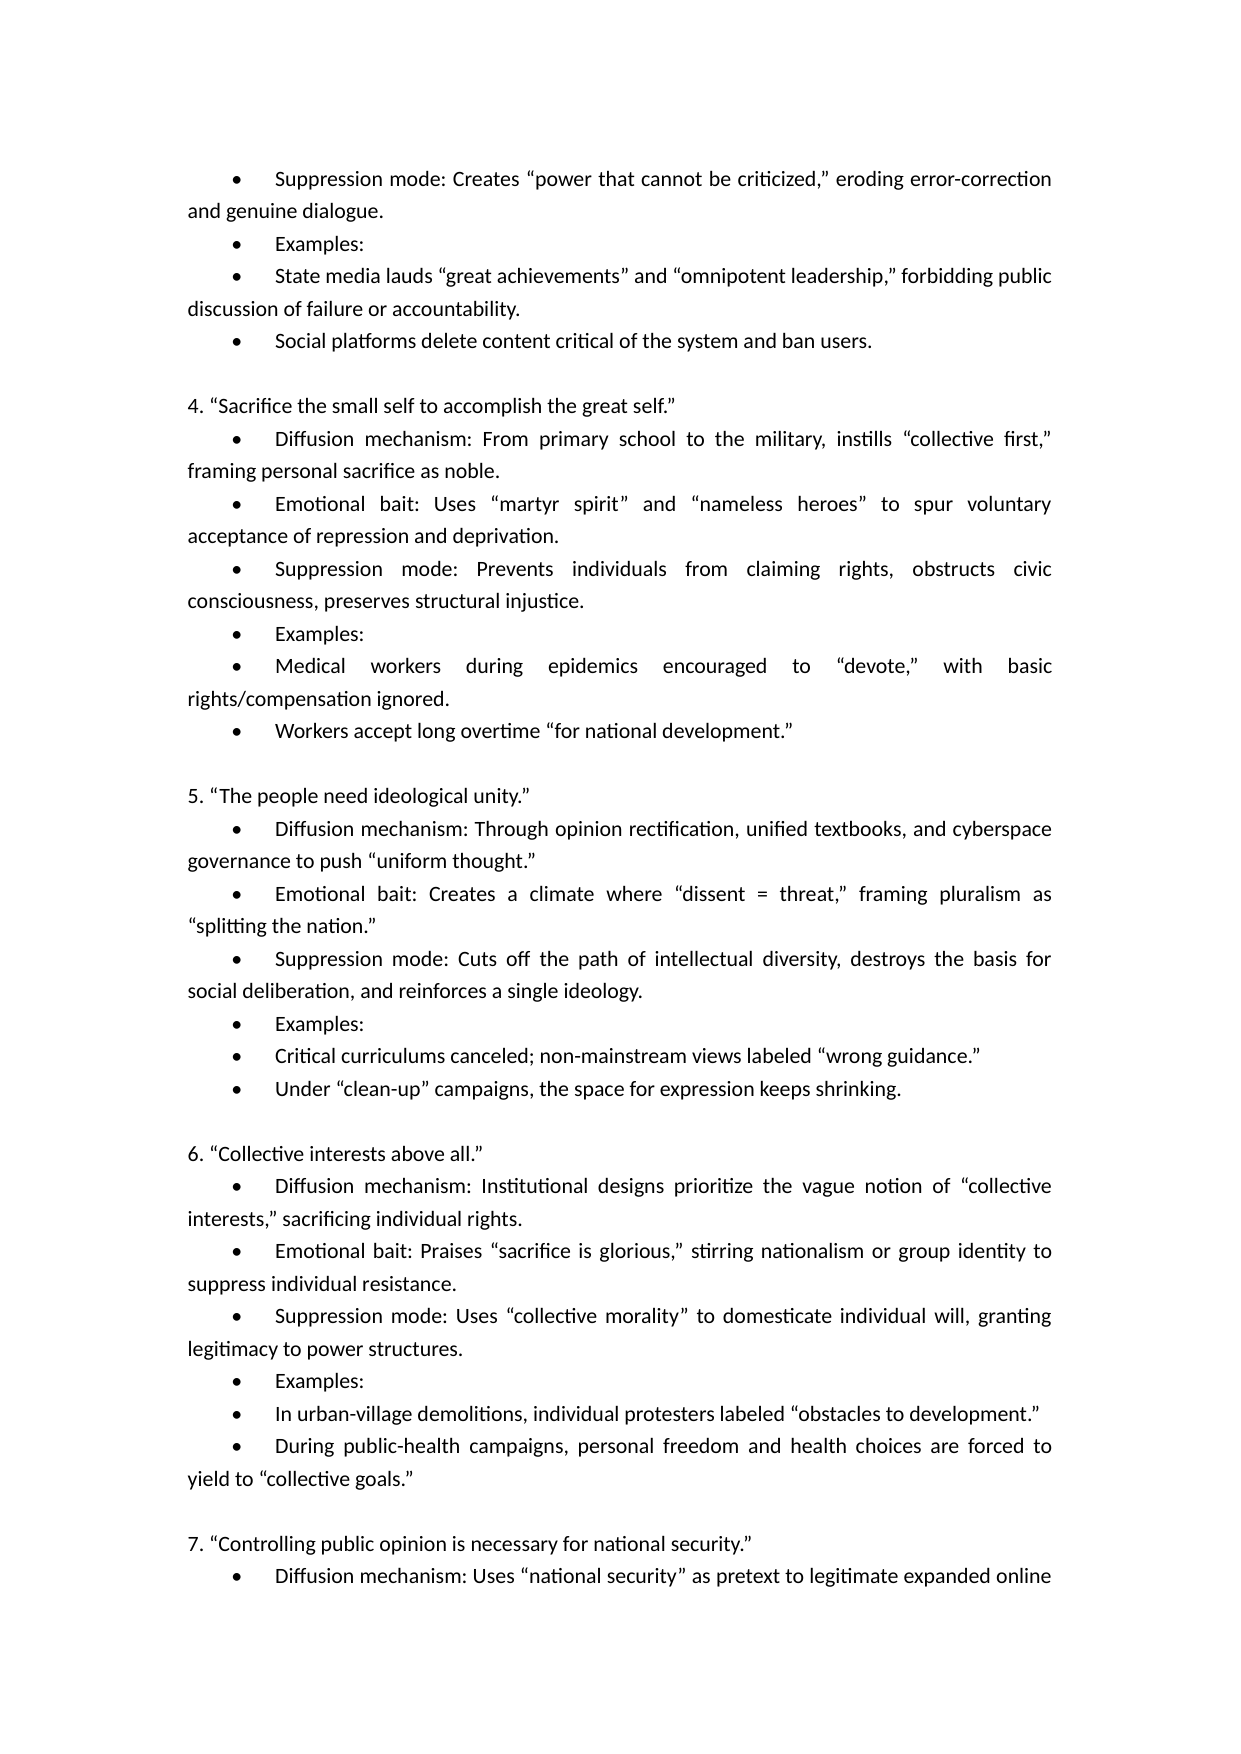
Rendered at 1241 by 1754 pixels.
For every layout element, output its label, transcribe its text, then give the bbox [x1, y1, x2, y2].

text • Social platforms delete content critical of the system and ban users. [187, 324, 1053, 357]
text • Medical workers during epidemics encouraged to “devote,” with basic rights/compensation ignored. [187, 649, 1053, 714]
text • In urban-village demolitions, individual protesters labeled “obstacles to development.” [187, 1397, 1053, 1429]
text • Suppression mode: Prevents individuals from claiming rights, obstructs civic consciousness, preserves structural injustice. [187, 552, 1053, 617]
text • Suppression mode: Uses “collective morality” to domesticate individual will, granting legitimacy to power structures. [187, 1299, 1053, 1364]
text • Examples: [187, 1364, 1053, 1397]
text • Examples: [187, 227, 1053, 259]
text 4. “Sacrifice the small self to accomplish the great self.” [187, 389, 1053, 422]
text • Under “clean-up” campaigns, the space for expression keeps shrinking. [187, 1072, 1053, 1104]
text • Diffusion mechanism: From primary school to the military, instills “collective first,” framing personal sacrifice as noble. [187, 422, 1053, 487]
text • Diffusion mechanism: Institutional designs prioritize the vague notion of “collective interests,” sacrificing individual rights. [187, 1169, 1053, 1234]
text • During public-health campaigns, personal freedom and health choices are forced to yield to “collective goals.” [187, 1429, 1053, 1494]
text • Emotional bait: Praises “sacrifice is glorious,” stirring nationalism or group identity to suppress individual resistance. [187, 1234, 1053, 1299]
text • Emotional bait: Uses “martyr spirit” and “nameless heroes” to spur voluntary acceptance of repression and deprivation. [187, 487, 1053, 552]
text • Critical curriculums canceled; non-mainstream views labeled “wrong guidance.” [187, 1039, 1053, 1072]
text 7. “Controlling public opinion is necessary for national security.” [187, 1527, 1053, 1559]
text • Suppression mode: Cuts off the path of intellectual diversity, destroys the basis for social deliberation, and reinforces a single ideology. [187, 942, 1053, 1007]
text • Examples: [187, 1007, 1053, 1039]
text • Diffusion mechanism: Through opinion rectification, unified textbooks, and cyberspace governance to push “uniform thought.” [187, 812, 1053, 877]
text • Emotional bait: Creates a climate where “dissent = threat,” framing pluralism as “splitting the nation.” [187, 877, 1053, 942]
text • State media lauds “great achievements” and “omnipotent leadership,” forbidding public discussion of failure or accountability. [187, 259, 1053, 324]
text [187, 1559, 1053, 1592]
text • Examples: [187, 617, 1053, 649]
text 5. “The people need ideological unity.” [187, 779, 1053, 812]
text 6. “Collective interests above all.” [187, 1137, 1053, 1169]
text • Suppression mode: Creates “power that cannot be criticized,” eroding error-correction and genuine dialogue. [187, 162, 1053, 227]
text • Workers accept long overtime “for national development.” [187, 714, 1053, 747]
